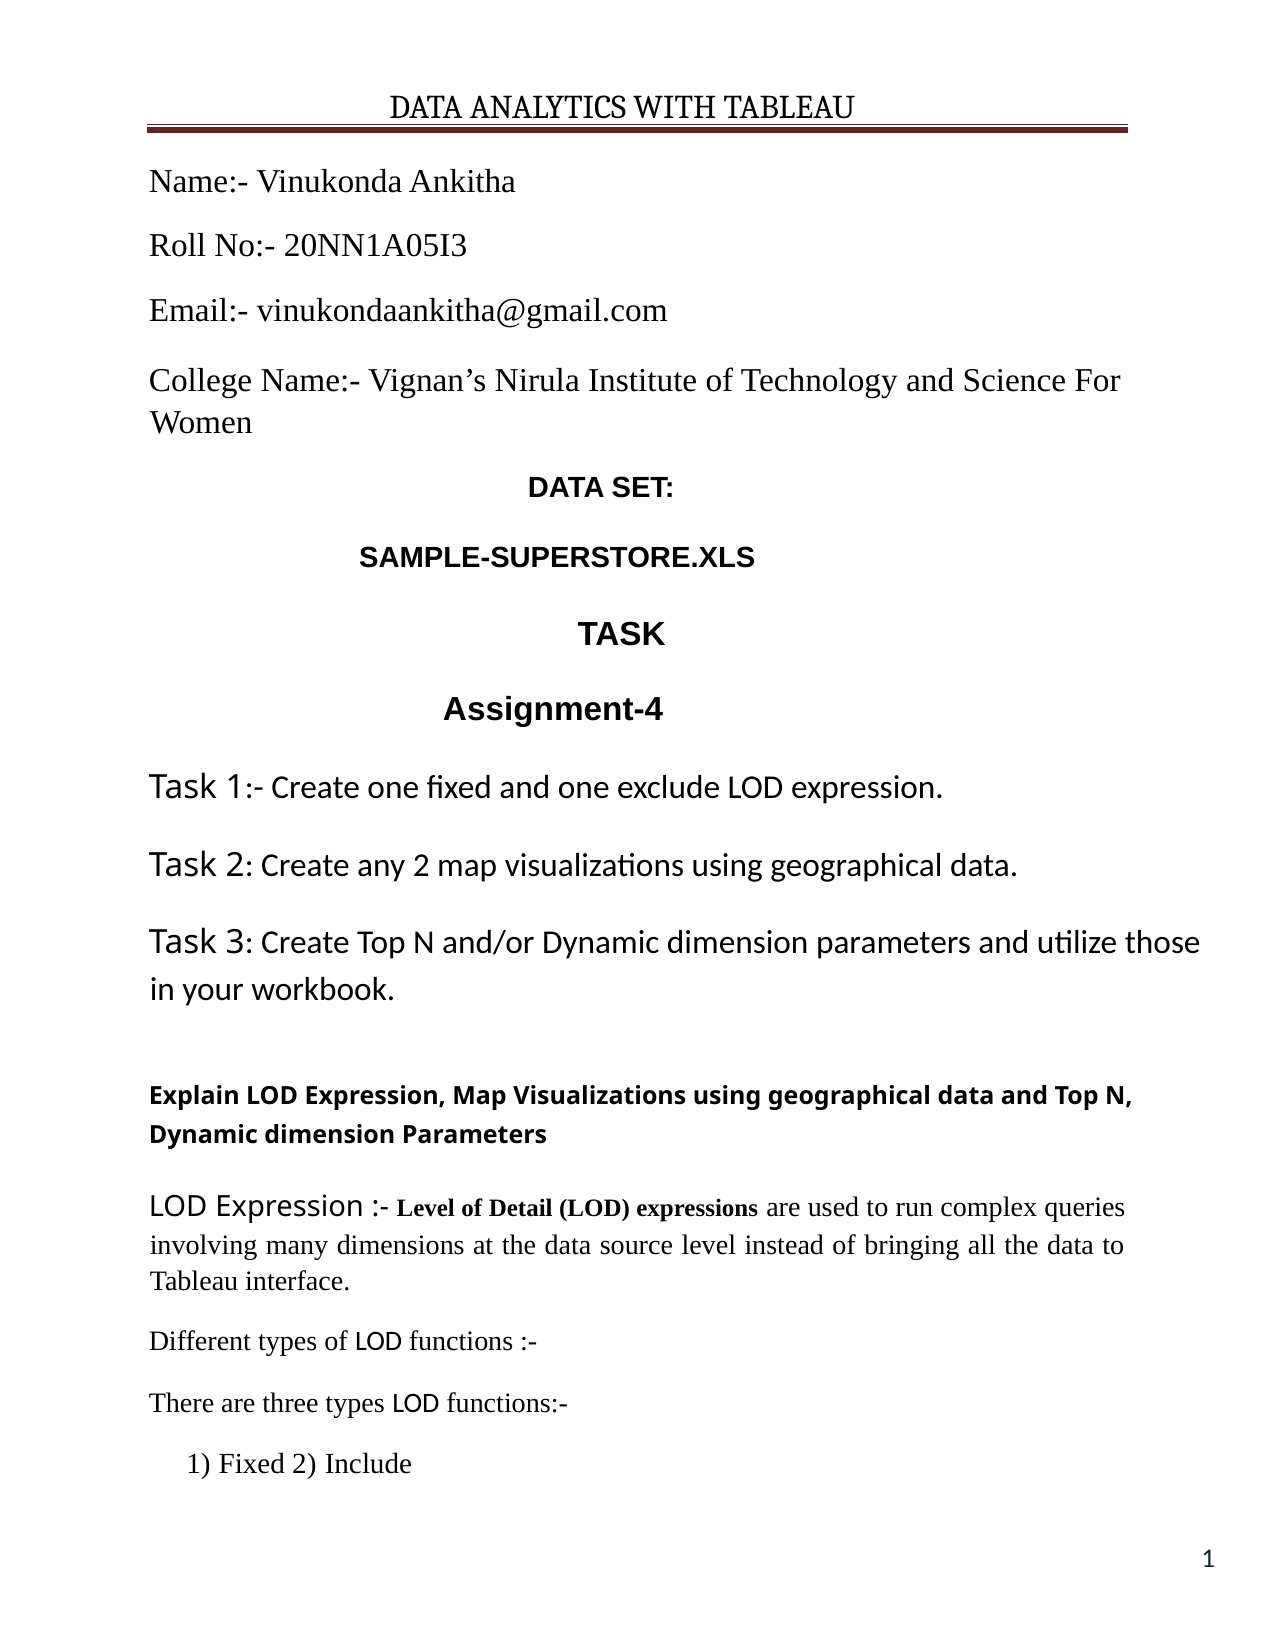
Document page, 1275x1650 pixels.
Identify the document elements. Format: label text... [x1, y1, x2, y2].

text Explain LOD Expression, Map Visualizations using geographical data and Top N, [148, 1078, 1221, 1112]
text Dynamic dimension Parameters [148, 1117, 1221, 1151]
text There are three types LOD functions:- [148, 1384, 1126, 1419]
text Email:- vinukondaankitha@gmail.com [148, 290, 1130, 328]
text 1) Fixed 2) Include [186, 1446, 1221, 1479]
text LOD Expression :- Level of Detail (LOD) expressions are used to run complex queries involving many dimensions at the data source level instead of bringing all the data to Tableau interface. [148, 1185, 1126, 1296]
text SAMPLE-SUPERSTORE.XLS [148, 540, 1221, 573]
text Task 3: Create Top N and/or Dynamic dimension parameters and utilize those in your workbook. [148, 918, 1208, 1009]
text Task 2: Create any 2 map visualizations using geographical data. [148, 841, 1208, 886]
text Name:- Vinukonda Ankitha [148, 161, 1130, 199]
text College Name:- Vignan’s Nirula Institute of Technology and Science For Women [148, 360, 1130, 441]
text Assignment-4 [148, 688, 1221, 727]
text TASK [148, 614, 1221, 652]
text DATA SET: [148, 470, 1221, 504]
text Different types of LOD functions :- [148, 1323, 1126, 1358]
text Task 1:- Create one fixed and one exclude LOD expression. [148, 763, 1208, 808]
text Roll No:- 20NN1A05I3 [148, 226, 1130, 264]
